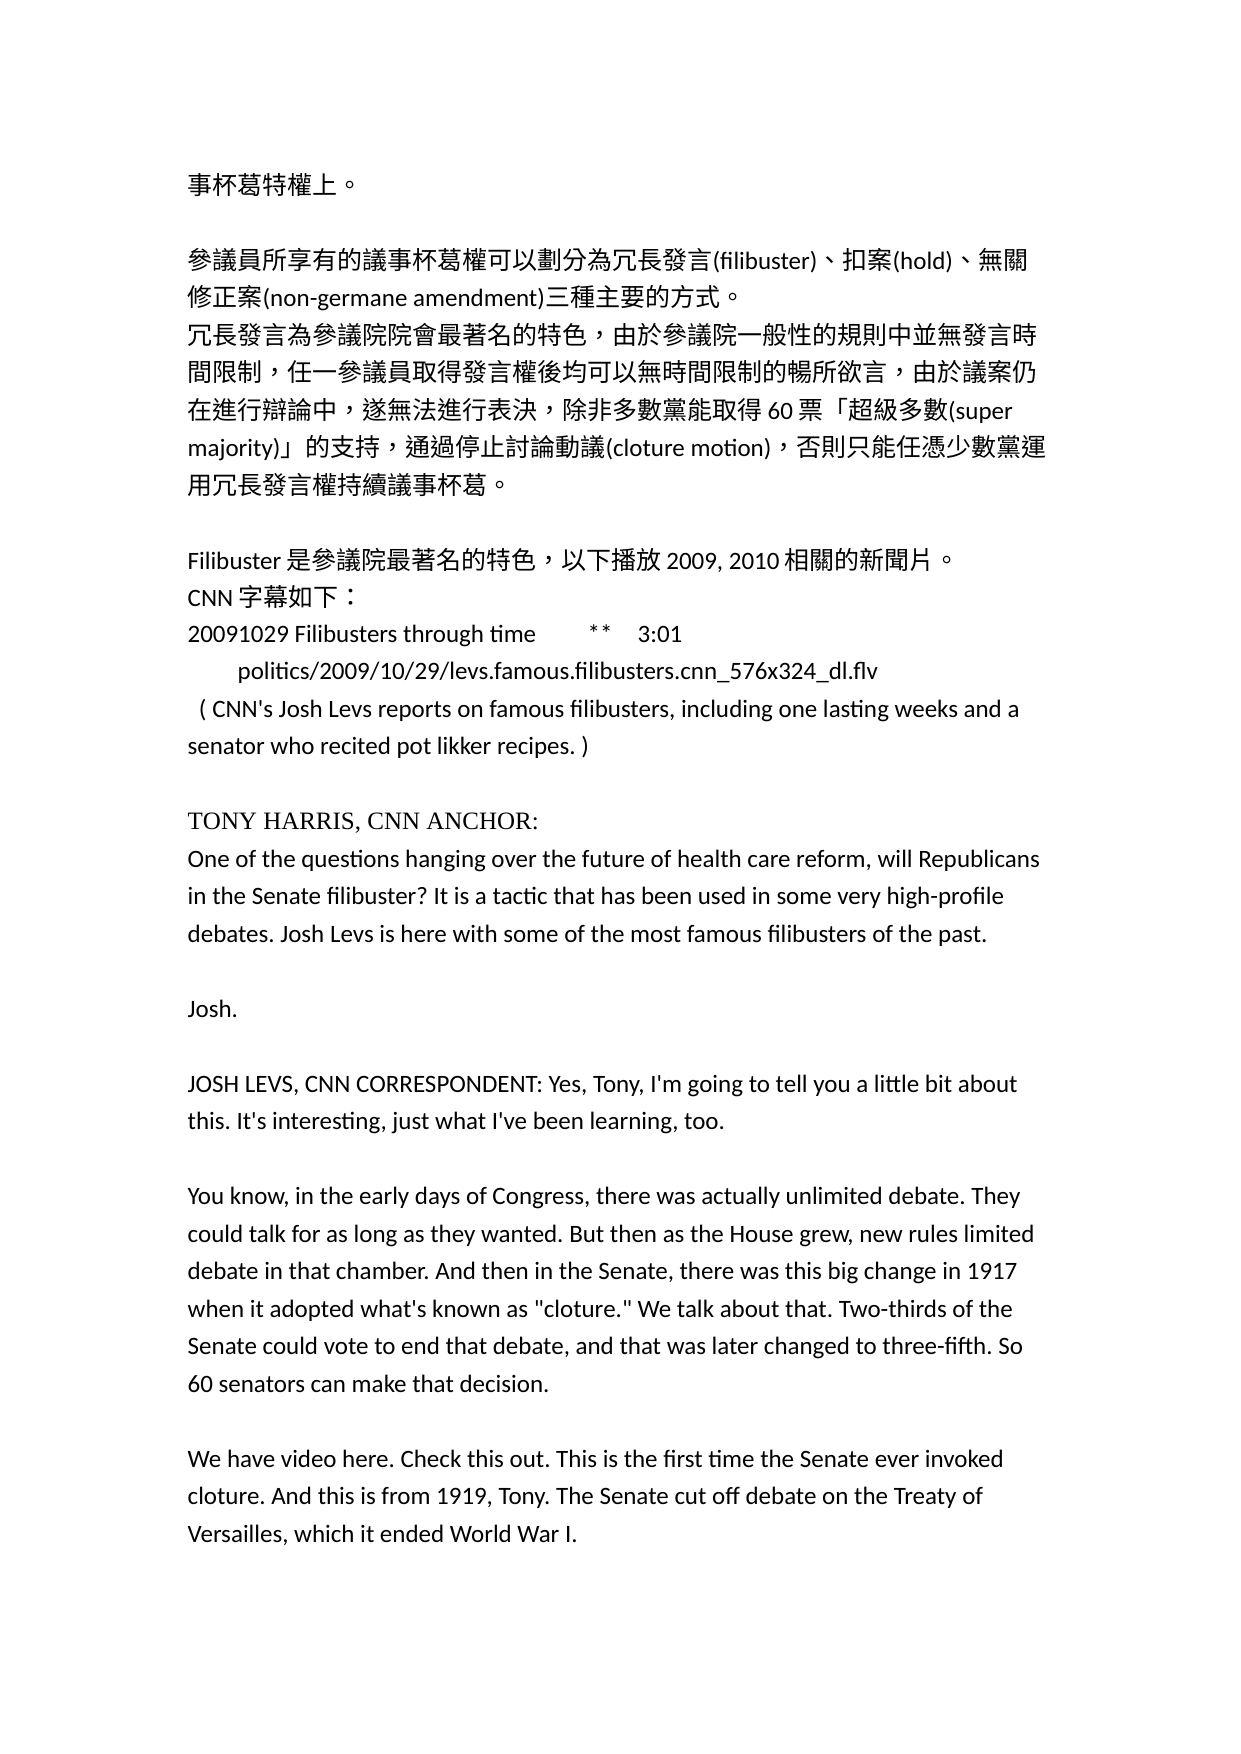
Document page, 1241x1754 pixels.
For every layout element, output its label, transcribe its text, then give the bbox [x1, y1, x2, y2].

text 20091029 Filibusters through time ** 3:01 politics/2009/10/29/levs.famous.filibusters.cnn_576x324_dl.flv [187, 614, 1053, 689]
text 冗長發言為參議院院會最著名的特色，由於參議院一般性的規則中並無發言時間限制，任一參議員取得發言權後均可以無時間限制的暢所欲言，由於議案仍在進行辯論中，遂無法進行表決，除非多數黨能取得60票「超級多數(super majority)」的支持，通過停止討論動議(cloture motion)，否則只能任憑少數黨運用冗長發言權持續議事杯葛。 [187, 314, 1053, 502]
text We have video here. Check this out. This is the first time the Senate ever invoked cloture. And this is from 1919, Tony. The Senate cut off debate on the Treaty of Versailles, which it ended World War I. [187, 1439, 1053, 1552]
text Filibuster是參議院最著名的特色，以下播放2009, 2010相關的新聞片。 CNN字幕如下： [187, 539, 1053, 614]
text You know, in the early days of Congress, there was actually unlimited debate. They could talk for as long as they wanted. But then as the House grew, new rules limited debate in that chamber. And then in the Senate, there was this big change in 1917 when it adopted what's known as "cloture." We talk about that. Two-thirds of the Senate could vote to end that debate, and that was later changed to three-fifth. So 60 senators can make that decision. [187, 1177, 1053, 1402]
text 參議員所享有的議事杯葛權可以劃分為冗長發言(filibuster)、扣案(hold)、無關修正案(non-germane amendment)三種主要的方式。 [187, 239, 1053, 314]
text ( CNN's Josh Levs reports on famous filibusters, including one lasting weeks and a senator who recited pot likker recipes. ) [187, 689, 1053, 764]
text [187, 164, 1053, 202]
text JOSH LEVS, CNN CORRESPONDENT: Yes, Tony, I'm going to tell you a little bit about this. It's interesting, just what I've been learning, too. [187, 1064, 1053, 1139]
text Josh. [187, 989, 1053, 1027]
text TONY HARRIS, CNN ANCHOR: [187, 802, 1053, 839]
text One of the questions hanging over the future of health care reform, will Republicans in the Senate filibuster? It is a tactic that has been used in some very high-profile debates. Josh Levs is here with some of the most famous filibusters of the past. [187, 839, 1053, 952]
